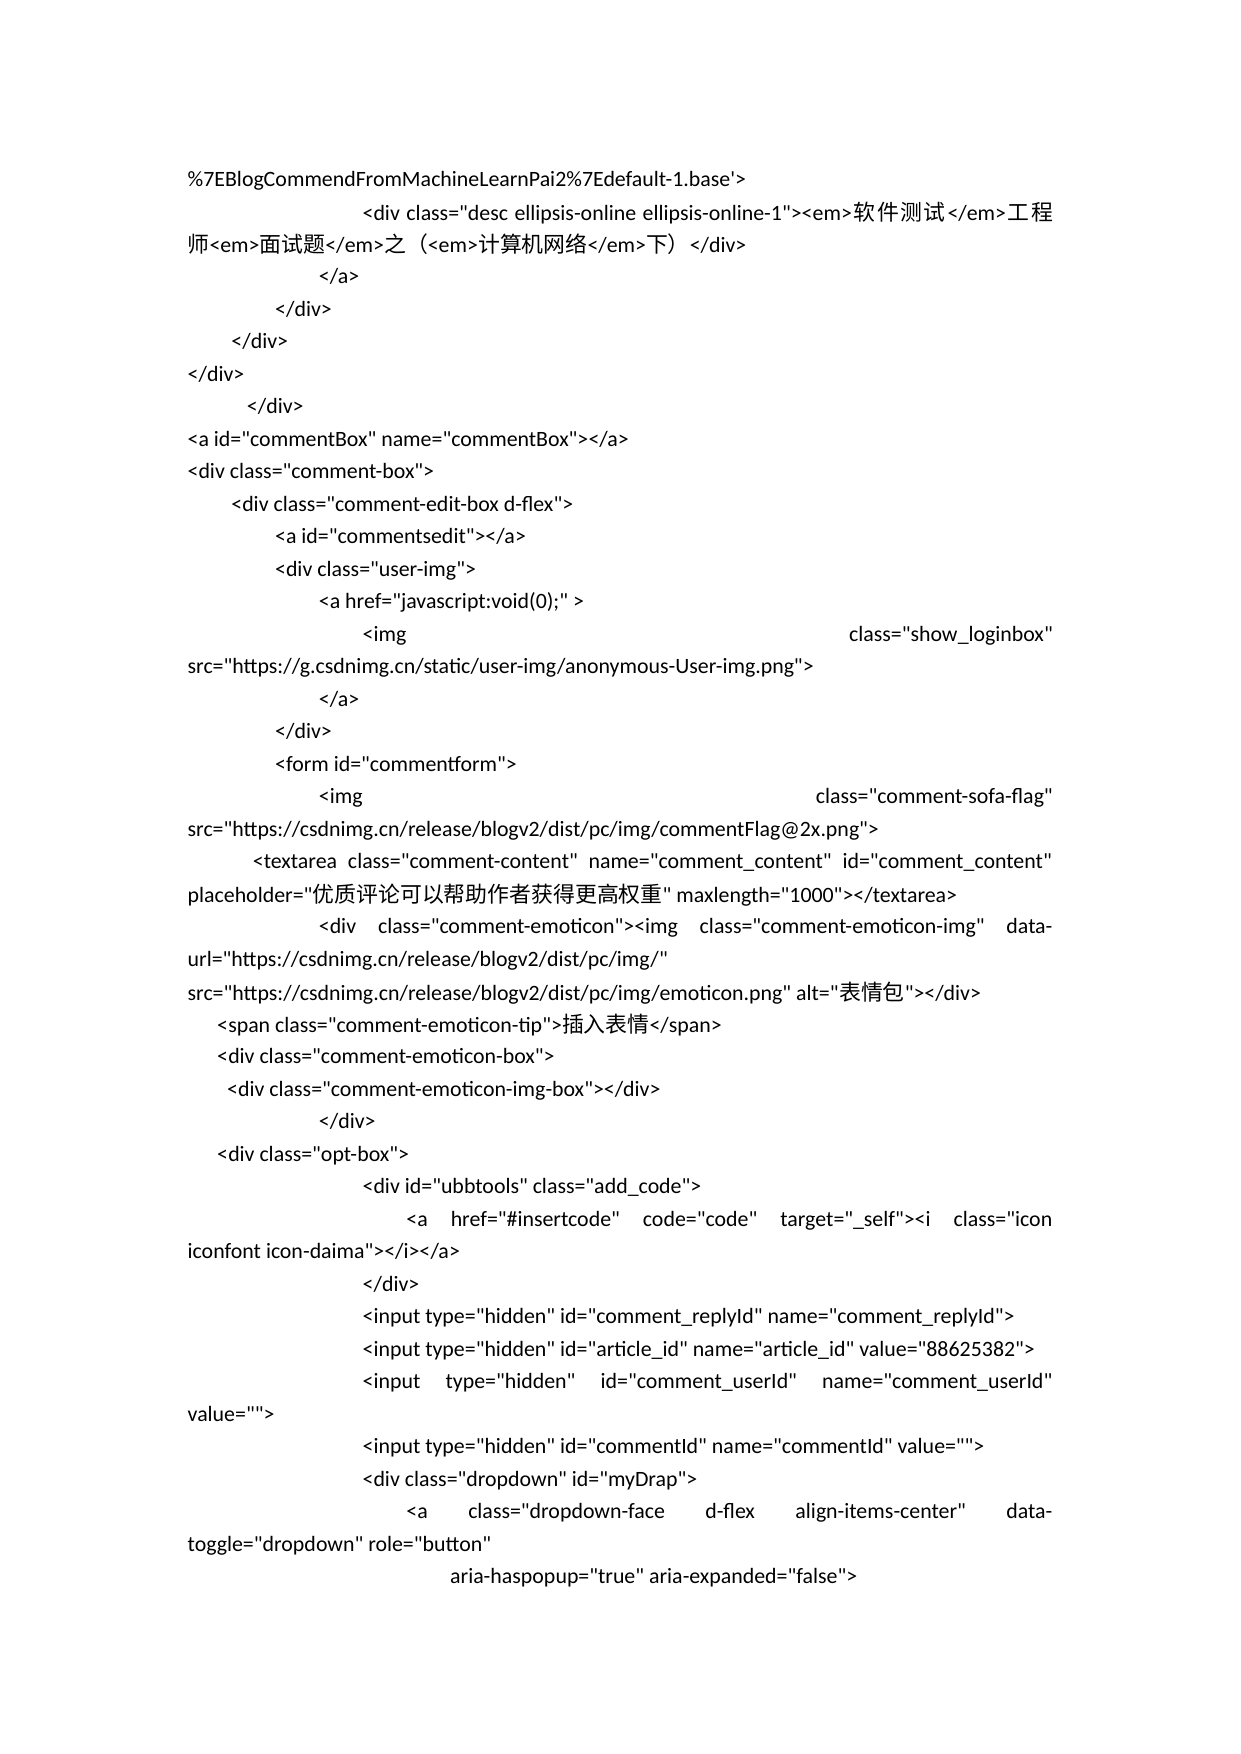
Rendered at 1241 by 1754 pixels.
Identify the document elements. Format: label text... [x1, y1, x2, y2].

text <div class="user-img"> [187, 552, 1053, 584]
text <img class="comment-sofa-flag" src="https://csdnimg.cn/release/blogv2/dist/pc/img/commentFlag@2x.png"> [187, 779, 1053, 844]
text <div class="comment-edit-box d-flex"> [187, 487, 1053, 519]
text <input type="hidden" id="commentId" name="commentId" value=""> [187, 1429, 1053, 1462]
text <a id="commentsedit"></a> [187, 519, 1053, 552]
text <a href="javascript:void(0);" > [187, 584, 1053, 617]
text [187, 162, 1053, 194]
text <div class="opt-box"> [187, 1137, 1053, 1169]
text <div id="ubbtools" class="add_code"> [187, 1169, 1053, 1202]
text </a> [187, 682, 1053, 714]
text <a class="dropdown-face d-flex align-items-center" data-toggle="dropdown" role="button" [187, 1494, 1053, 1559]
text <input type="hidden" id="comment_userId" name="comment_userId" value=""> [187, 1364, 1053, 1429]
text <div class="dropdown" id="myDrap"> [187, 1462, 1053, 1494]
text aria-haspopup="true" aria-expanded="false"> [187, 1559, 1053, 1592]
text </div> [187, 1267, 1053, 1299]
text </div> [187, 292, 1053, 324]
text </div> [187, 389, 1053, 422]
text <form id="commentform"> [187, 747, 1053, 779]
text <div class="desc ellipsis-online ellipsis-online-1"><em>软件测试</em>工程师<em>面试题</em>之（<em>计算机网络</em>下）</div> [187, 194, 1053, 259]
text </div> [187, 324, 1053, 357]
text </a> [187, 259, 1053, 292]
text <div class="comment-emoticon"><img class="comment-emoticon-img" data-url="https://csdnimg.cn/release/blogv2/dist/pc/img/" src="https://csdnimg.cn/release/blogv2/dist/pc/img/emoticon.png" alt="表情包"></div> [187, 909, 1053, 1007]
text <img class="show_loginbox" src="https://g.csdnimg.cn/static/user-img/anonymous-User-img.png"> [187, 617, 1053, 682]
text <div class="comment-box"> [187, 454, 1053, 487]
text <div class="comment-emoticon-img-box"></div> [187, 1072, 1053, 1104]
text <div class="comment-emoticon-box"> [187, 1039, 1053, 1072]
text <textarea class="comment-content" name="comment_content" id="comment_content" placeholder="优质评论可以帮助作者获得更高权重" maxlength="1000"></textarea> [187, 844, 1053, 909]
text </div> [187, 1104, 1053, 1137]
text </div> [187, 357, 1053, 389]
text <input type="hidden" id="article_id" name="article_id" value="88625382"> [187, 1332, 1053, 1364]
text <a id="commentBox" name="commentBox"></a> [187, 422, 1053, 454]
text <a href="#insertcode" code="code" target="_self"><i class="icon iconfont icon-daima"></i></a> [187, 1202, 1053, 1267]
text </div> [187, 714, 1053, 747]
text <span class="comment-emoticon-tip">插入表情</span> [187, 1007, 1053, 1039]
text <input type="hidden" id="comment_replyId" name="comment_replyId"> [187, 1299, 1053, 1332]
